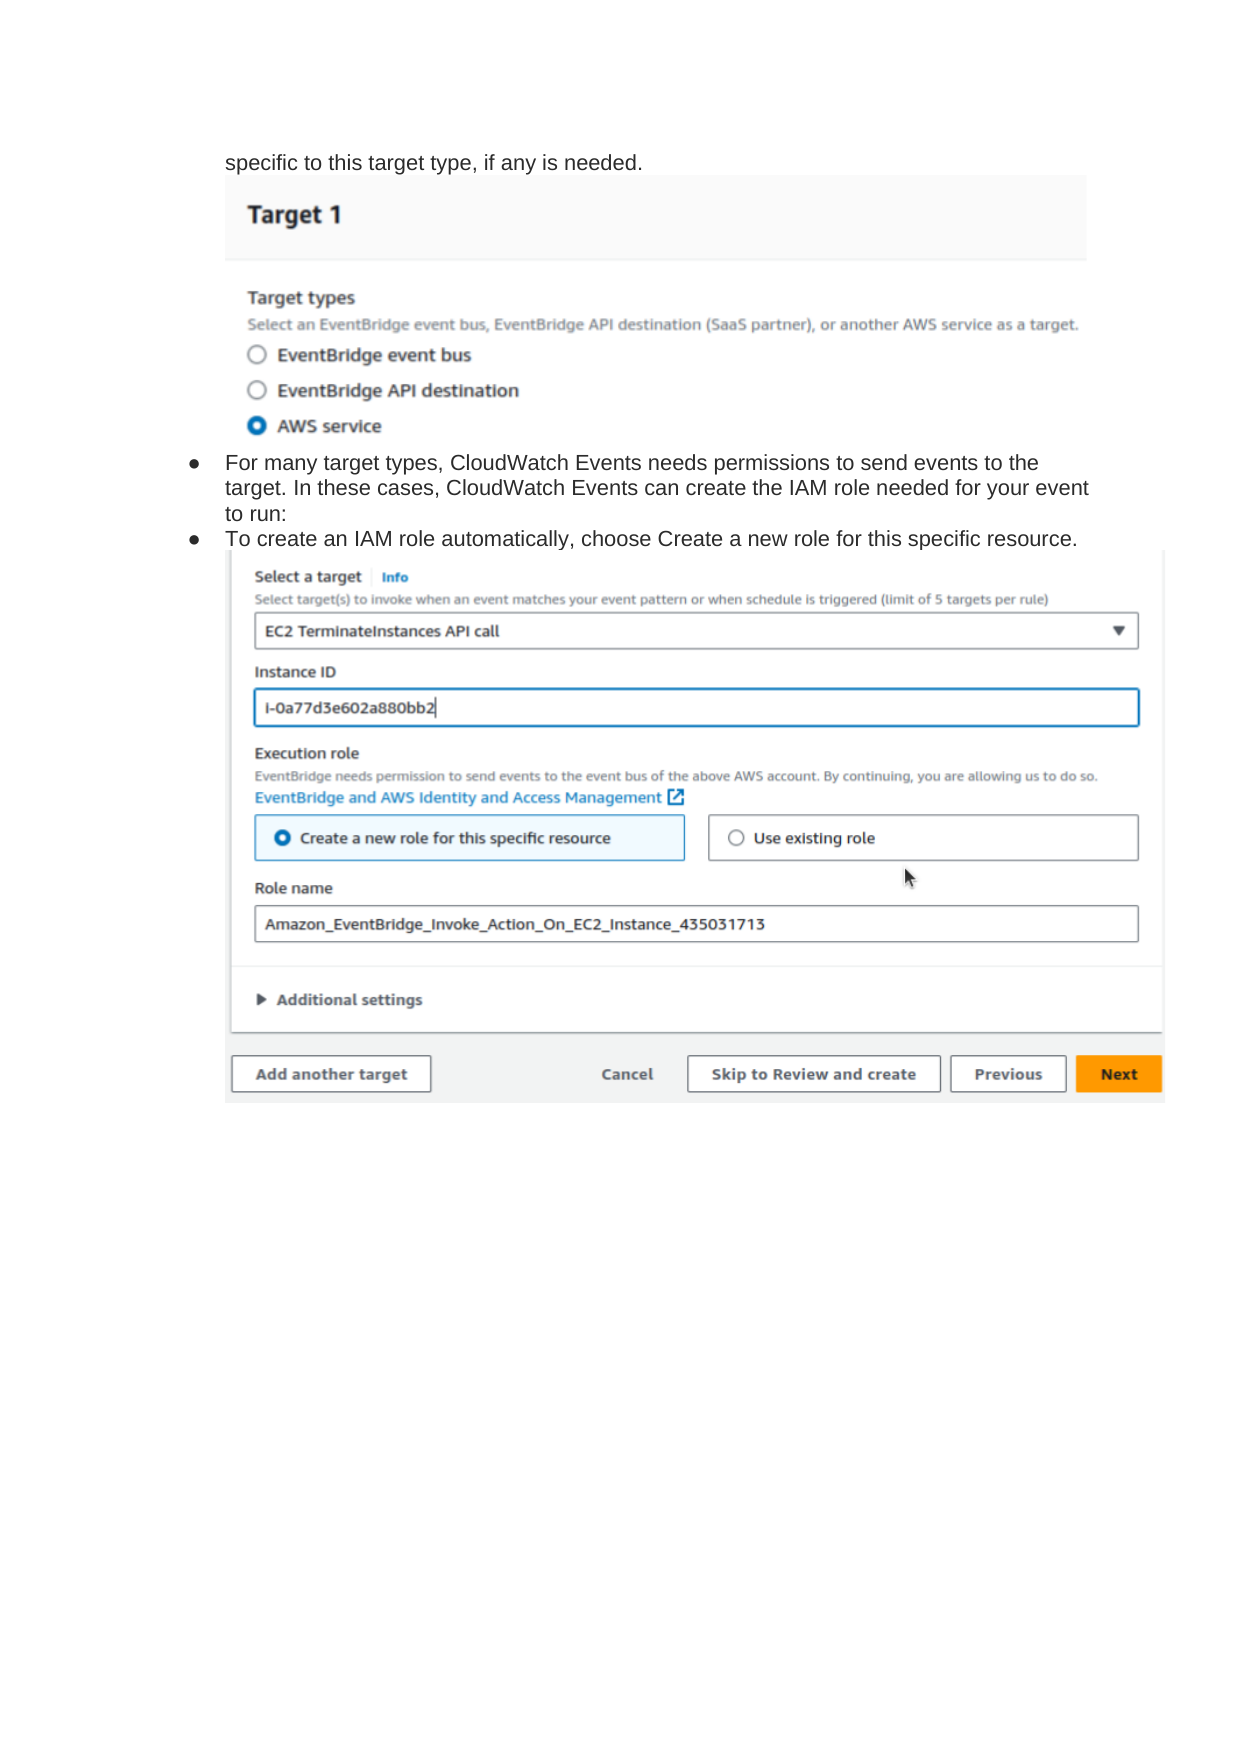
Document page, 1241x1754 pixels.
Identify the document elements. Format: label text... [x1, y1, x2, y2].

picture [225, 550, 1166, 1103]
list For many target types, CloudWatch Events needs permissions to send events to the target. In these cases, CloudWatch Events can create the IAM role needed for your event to run: [187, 450, 1090, 526]
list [187, 150, 1090, 450]
picture [225, 175, 1087, 450]
